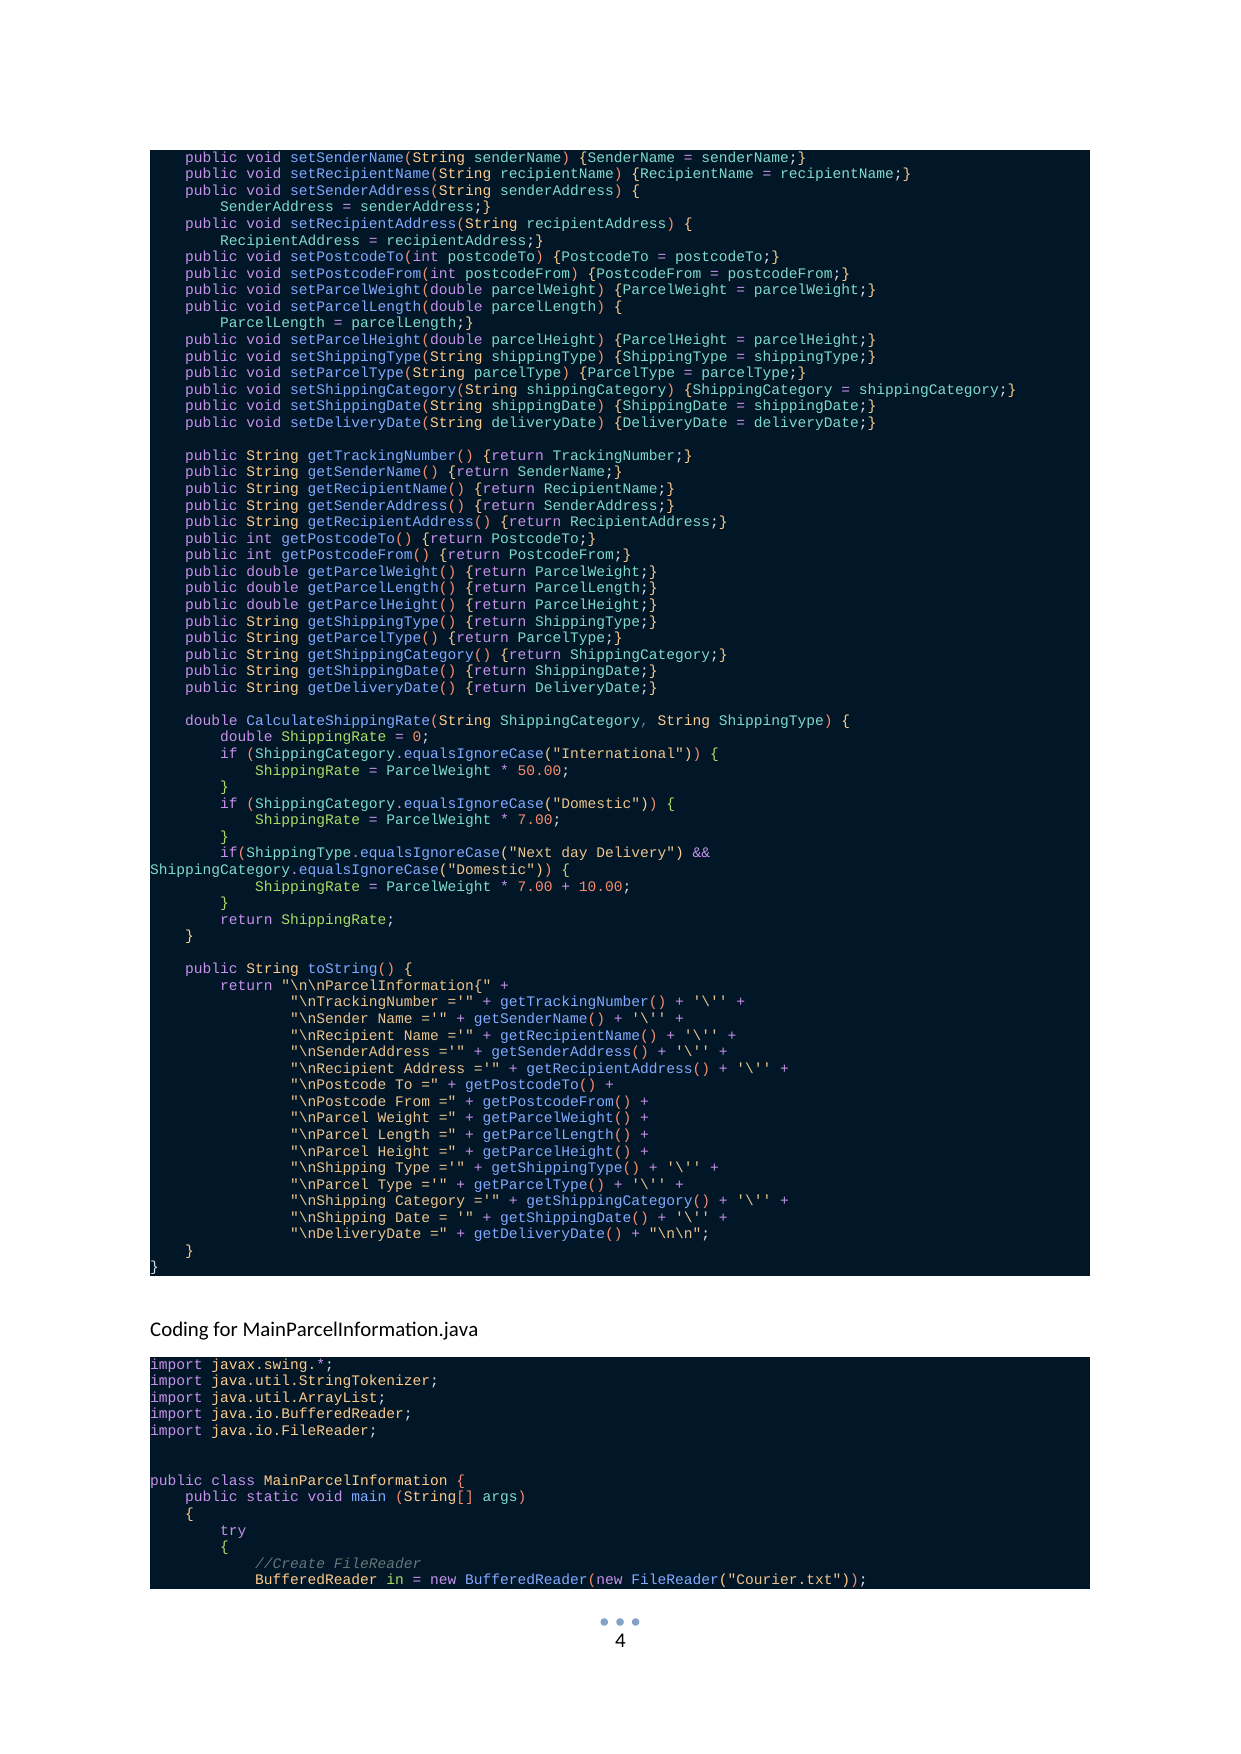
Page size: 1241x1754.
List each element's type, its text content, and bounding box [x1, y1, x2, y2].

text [150, 150, 1090, 1276]
text Coding for MainParcelInformation.java [150, 1317, 1090, 1342]
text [150, 1357, 1090, 1589]
